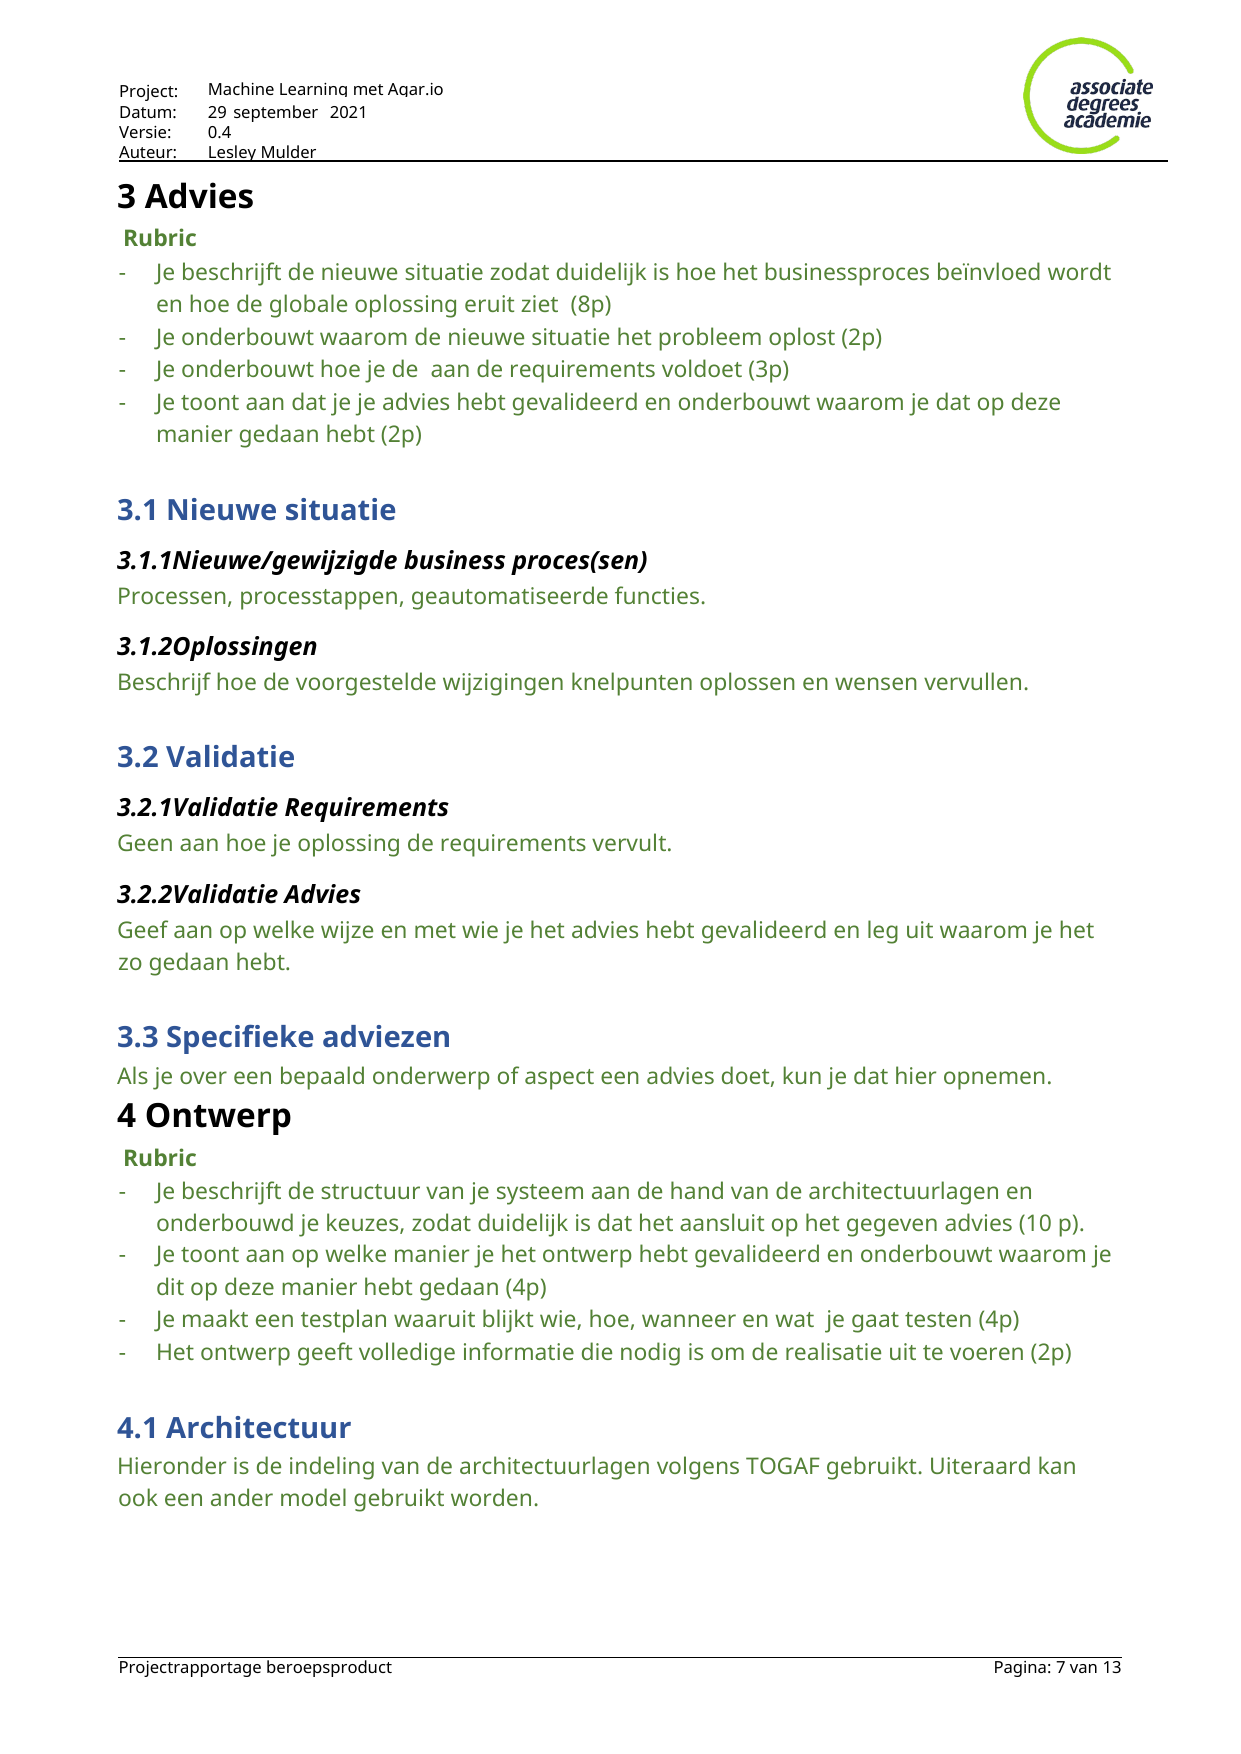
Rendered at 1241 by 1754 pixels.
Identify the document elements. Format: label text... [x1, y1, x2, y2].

list Je beschrijft de nieuwe situatie zodat duidelijk is hoe het businessproces beïnvloed wordt en hoe de globale oplossing eruit ziet (8p) [118, 256, 1121, 319]
picture [1023, 37, 1153, 154]
text 3.1.1Nieuwe/gewijzigde business proces(sen) [117, 542, 1121, 577]
list Je beschrijft de structuur van je systeem aan de hand van de architectuurlagen en onderbouwd je keuzes, zodat duidelijk is dat het aansluit op het gegeven advies (10 p). [118, 1175, 1121, 1238]
text Processen, processtappen, geautomatiseerde functies. [117, 579, 1121, 611]
subtitle 3 Advies [117, 104, 1121, 218]
text Geen aan hoe je oplossing de requirements vervult. [117, 827, 1121, 858]
list Je onderbouwt hoe je de aan de requirements voldoet (3p) [118, 353, 1121, 385]
subtitle 3.2 Validatie [117, 737, 1121, 776]
list Je toont aan op welke manier je het ontwerp hebt gevalideerd en onderbouwt waarom je dit op deze manier hebt gedaan (4p) [118, 1238, 1121, 1302]
text 3.1.2Oplossingen [117, 629, 1121, 663]
text 3.2.1Validatie Requirements [117, 790, 1121, 824]
text Beschrijf hoe de voorgestelde wijzigingen knelpunten oplossen en wensen vervullen. [117, 666, 1121, 697]
subtitle 3.1 Nieuwe situatie [117, 489, 1121, 529]
text Geef aan op welke wijze en met wie je het advies hebt gevalideerd en leg uit waarom je het zo gedaan hebt. [117, 914, 1121, 977]
subtitle Rubric [123, 222, 1121, 253]
subtitle 4.1 Architectuur [117, 1407, 1121, 1447]
subtitle 4 Ontwerp [117, 1092, 1121, 1138]
text Hieronder is de indeling van de architectuurlagen volgens TOGAF gebruikt. Uiteraard kan ook een ander model gebruikt worden. [117, 1450, 1121, 1513]
text Als je over een bepaald onderwerp of aspect een advies doet, kun je dat hier opnemen. [117, 1059, 1121, 1091]
list Je toont aan dat je je advies hebt gevalideerd en onderbouwt waarom je dat op deze manier gedaan hebt (2p) [118, 386, 1121, 449]
list Het ontwerp geeft volledige informatie die nodig is om de realisatie uit te voeren (2p) [118, 1336, 1121, 1367]
list Je onderbouwt waarom de nieuwe situatie het probleem oplost (2p) [118, 321, 1121, 352]
subtitle Rubric [123, 1142, 1121, 1173]
list Je maakt een testplan waaruit blijkt wie, hoe, wanneer en wat je gaat testen (4p) [118, 1303, 1121, 1334]
subtitle 3.3 Specifieke adviezen [117, 1017, 1121, 1056]
subtitle 3.2.2Validatie Advies [117, 877, 1121, 911]
